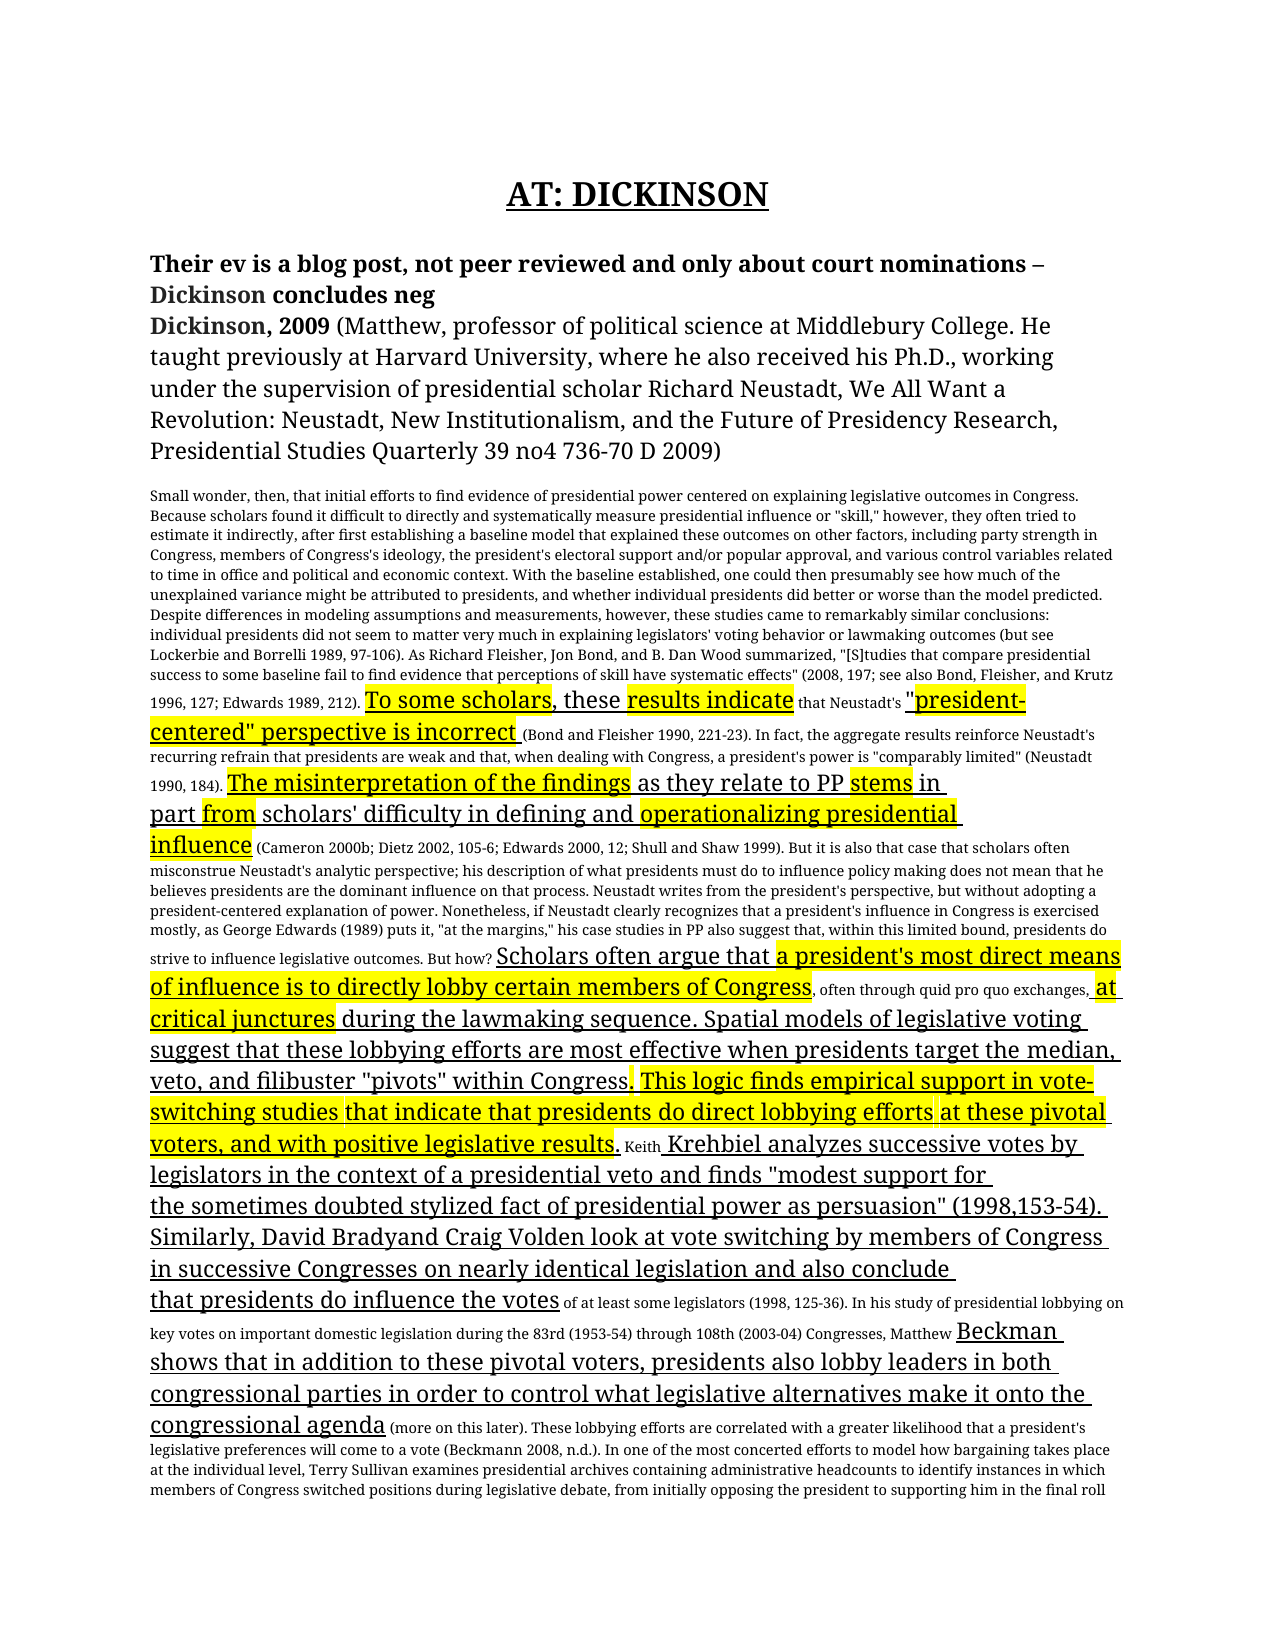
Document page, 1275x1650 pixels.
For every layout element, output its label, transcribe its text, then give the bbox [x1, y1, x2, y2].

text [150, 485, 1125, 1500]
text Their ev is a blog post, not peer reviewed and only about court nominations –Dickinson concludes neg [150, 247, 1125, 310]
subtitle at: dickinson [150, 171, 1125, 216]
text Dickinson, 2009 (Matthew, professor of political science at Middlebury College. He taught previously at Harvard University, where he also received his Ph.D., working under the supervision of presidential scholar Richard Neustadt, We All Want a Revolution: Neustadt, New Institutionalism, and the Future of Presidency Research, Presidential Studies Quarterly 39 no4 736-70 D 2009) [150, 310, 1125, 466]
